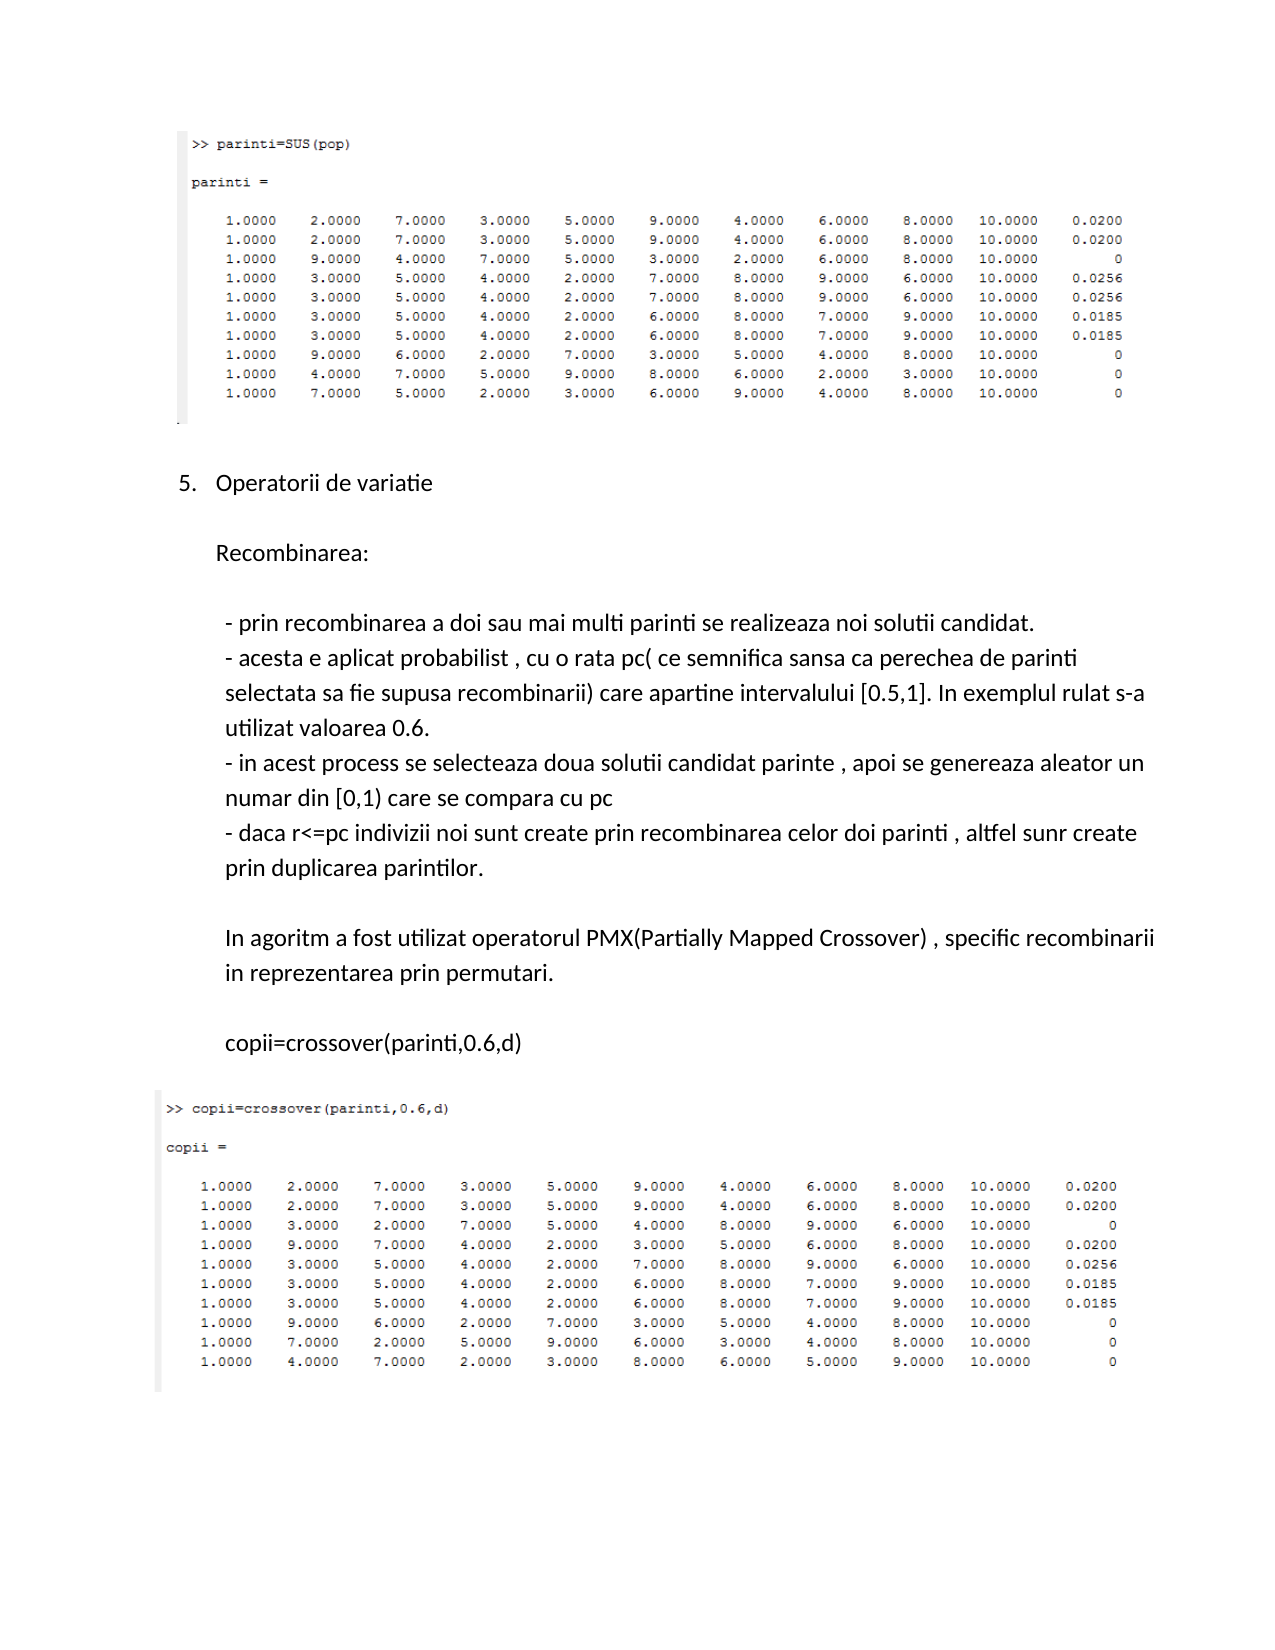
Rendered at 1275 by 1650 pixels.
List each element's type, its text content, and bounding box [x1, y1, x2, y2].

list copii=crossover(parinti,0.6,d) [225, 1027, 1162, 1058]
list - in acest process se selecteaza doua solutii candidat parinte , apoi se genereaza aleator un numar din [0,1) care se compara cu pc [225, 747, 1162, 813]
list - daca r<=pc indivizii noi sunt create prin recombinarea celor doi parinti , altfel sunr create prin duplicarea parintilor. [225, 817, 1162, 883]
list Recombinarea: [216, 537, 1162, 568]
picture [154, 1090, 1128, 1392]
picture [177, 131, 1128, 424]
list Operatorii de variatie [178, 467, 1162, 498]
list - acesta e aplicat probabilist , cu o rata pc( ce semnifica sansa ca perechea de parinti selectata sa fie supusa recombinarii) care apartine intervalului [0.5,1]. In exemplul rulat s-a utilizat valoarea 0.6. [225, 642, 1162, 743]
list - prin recombinarea a doi sau mai multi parinti se realizeaza noi solutii candidat. [225, 607, 1162, 638]
list In agoritm a fost utilizat operatorul PMX(Partially Mapped Crossover) , specific recombinarii in reprezentarea prin permutari. [225, 922, 1162, 988]
